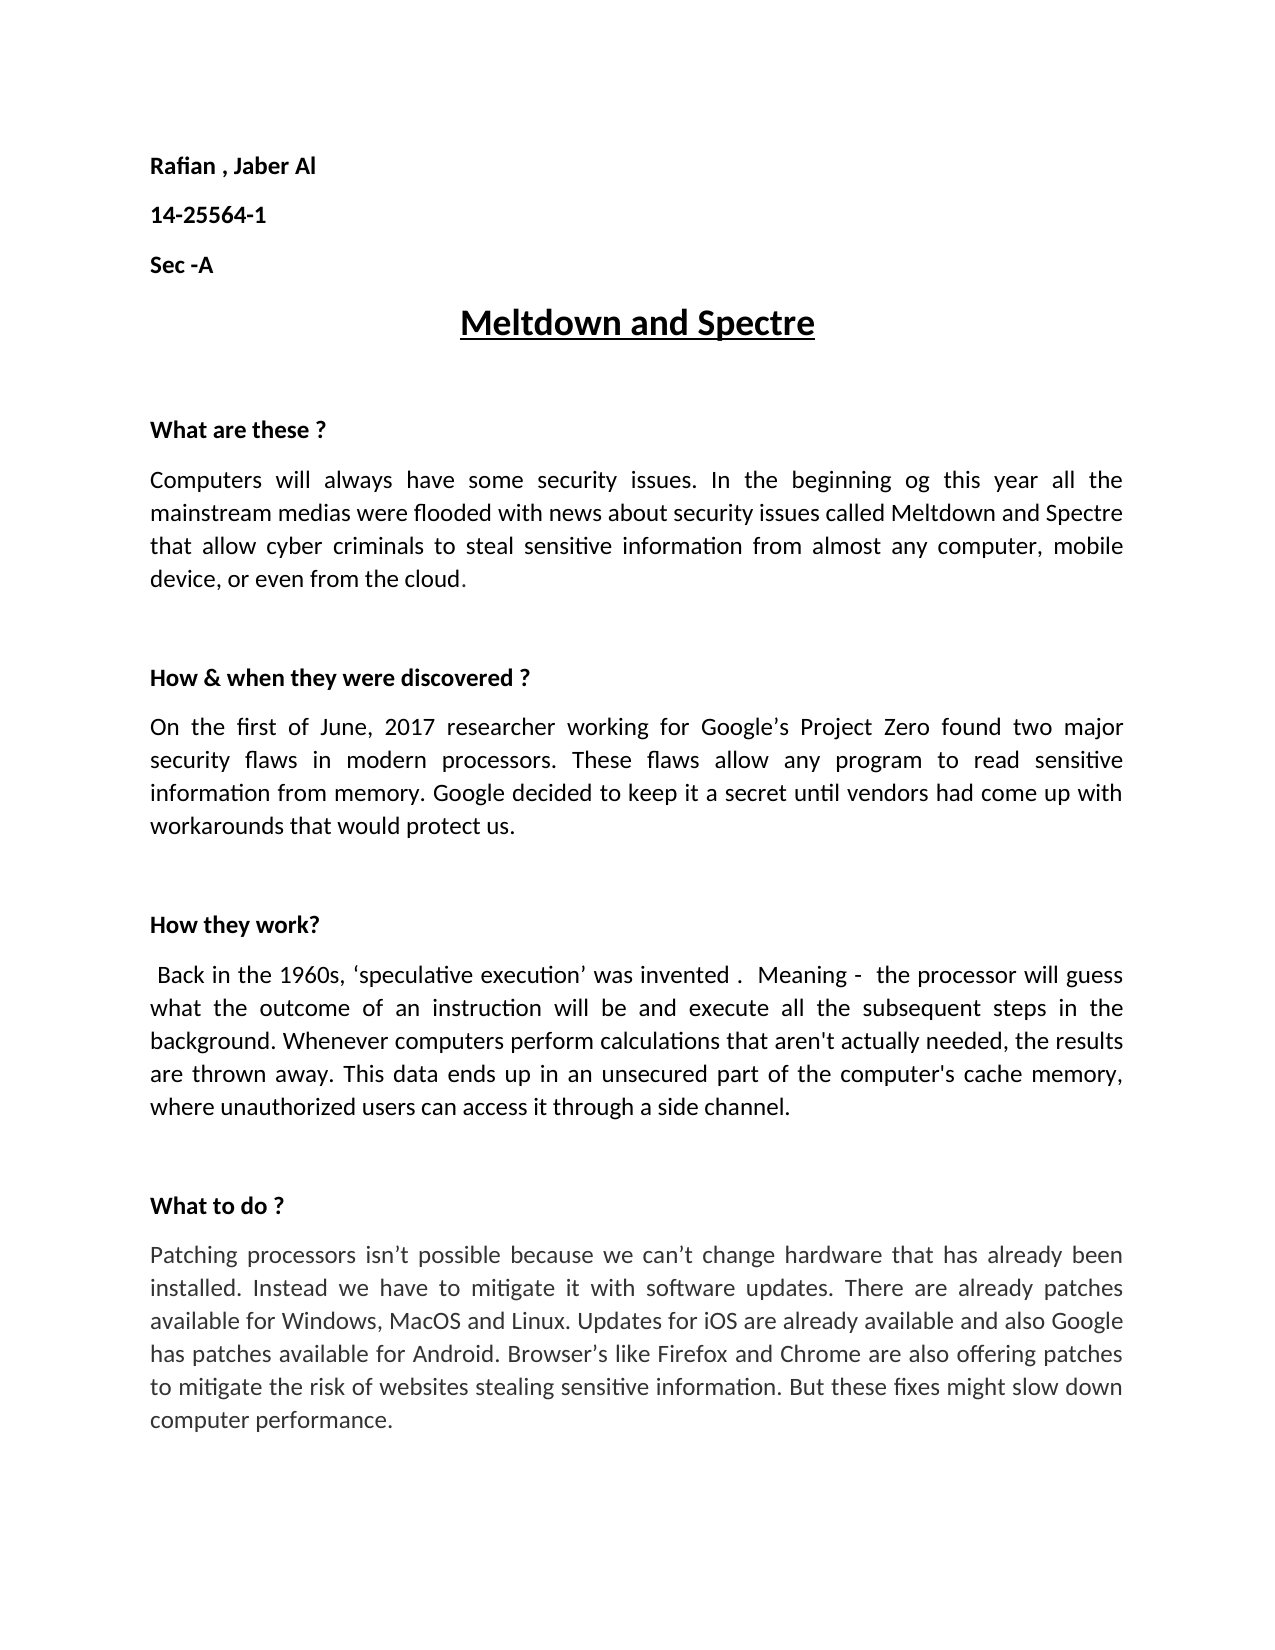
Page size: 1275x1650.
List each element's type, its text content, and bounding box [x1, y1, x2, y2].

text Computers will always have some security issues. In the beginning og this year all the mainstream medias were flooded with news about security issues called Meltdown and Spectre that allow cyber criminals to steal sensitive information from almost any computer, mobile device, or even from the cloud. [150, 464, 1125, 593]
text What are these ? [150, 414, 1125, 445]
text Patching processors isn’t possible because we can’t change hardware that has already been installed. Instead we have to mitigate it with software updates. There are already patches available for Windows, MacOS and Linux. Updates for iOS are already available and also Google has patches available for Android. Browser’s like Firefox and Chrome are also offering patches to mitigate the risk of websites stealing sensitive information. But these fixes might slow down computer performance. [150, 1239, 1125, 1434]
text Back in the 1960s, ‘speculative execution’ was invented . Meaning - the processor will guess what the outcome of an instruction will be and execute all the subsequent steps in the background. Whenever computers perform calculations that aren't actually needed, the results are thrown away. This data ends up in an unsecured part of the computer's cache memory, where unauthorized users can access it through a side channel. [150, 959, 1125, 1121]
text Sec -A [150, 249, 1125, 280]
text On the first of June, 2017 researcher working for Google’s Project Zero found two major security flaws in modern processors. These flaws allow any program to read sensitive information from memory. Google decided to keep it a secret until vendors had come up with workarounds that would protect us. [150, 712, 1125, 841]
text Meltdown and Spectre [150, 299, 1125, 344]
text How & when they were discovered ? [150, 662, 1125, 692]
text 14-25564-1 [150, 199, 1125, 230]
text How they work? [150, 909, 1125, 940]
text What to do ? [150, 1190, 1125, 1220]
text Rafian , Jaber Al [150, 150, 1125, 181]
